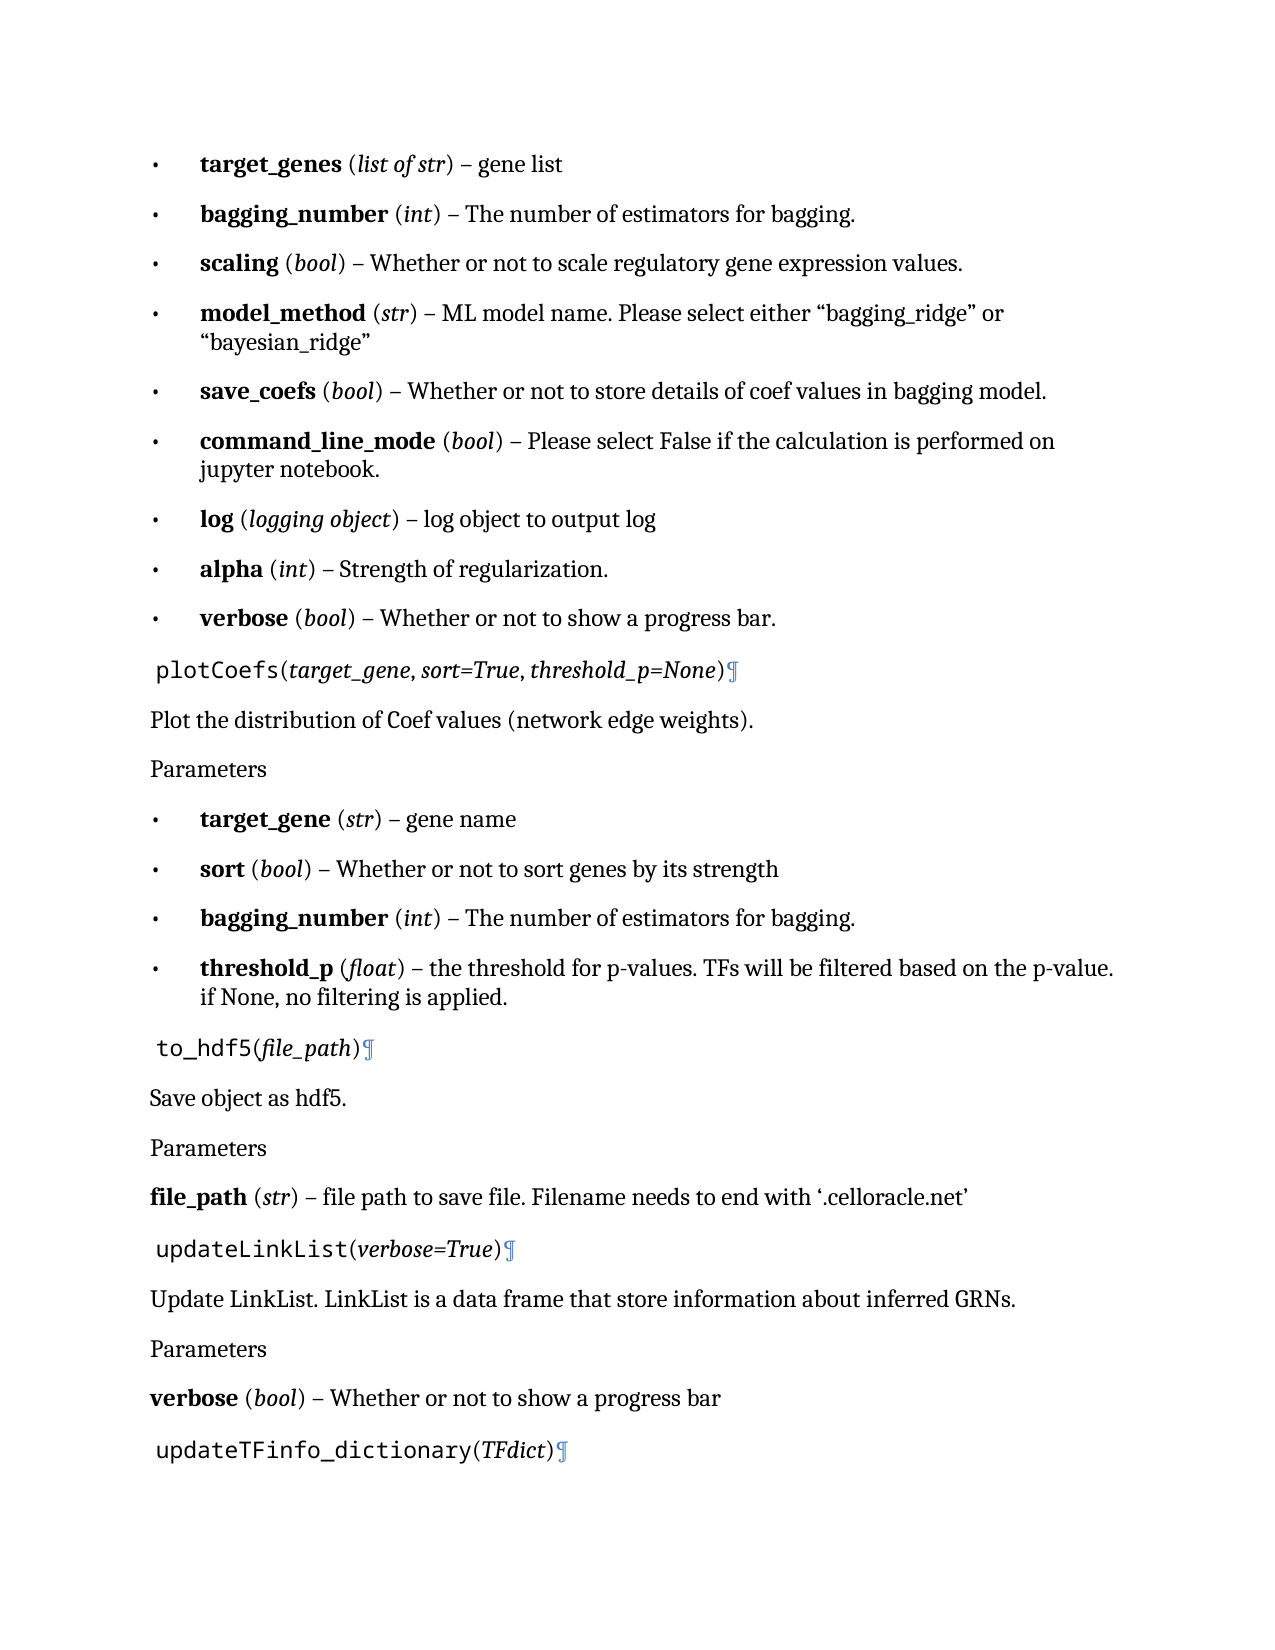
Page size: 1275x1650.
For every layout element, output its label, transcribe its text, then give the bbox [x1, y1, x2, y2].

text file_path (str) – file path to save file. Filename needs to end with ‘.celloracle.net’ [150, 1183, 1125, 1212]
text Save object as hdf5. [150, 1084, 1125, 1113]
text to_hdf5(file_path)¶ [150, 1032, 1125, 1063]
list model_method (str) – ML model name. Please select either “bagging_ridge” or “bayesian_ridge” [150, 299, 1125, 356]
text updateTFinfo_dictionary(TFdict)¶ [150, 1434, 1125, 1465]
list scaling (bool) – Whether or not to scale regulatory gene expression values. [150, 249, 1125, 278]
text Plot the distribution of Coef values (network edge weights). [150, 706, 1125, 734]
text Parameters [150, 1134, 1125, 1162]
list bagging_number (int) – The number of estimators for bagging. [150, 199, 1125, 228]
list bagging_number (int) – The number of estimators for bagging. [150, 904, 1125, 933]
text updateLinkList(verbose=True)¶ [150, 1233, 1125, 1264]
list log (logging object) – log object to output log [150, 505, 1125, 534]
list verbose (bool) – Whether or not to show a progress bar. [150, 604, 1125, 633]
list threshold_p (float) – the threshold for p-values. TFs will be filtered based on the p-value. if None, no filtering is applied. [150, 954, 1125, 1011]
text Parameters [150, 1334, 1125, 1363]
list target_gene (str) – gene name [150, 805, 1125, 834]
text Parameters [150, 755, 1125, 784]
list command_line_mode (bool) – Please select False if the calculation is performed on jupyter notebook. [150, 427, 1125, 484]
text plotCoefs(target_gene, sort=True, threshold_p=None)¶ [150, 654, 1125, 685]
text Update LinkList. LinkList is a data frame that store information about inferred GRNs. [150, 1285, 1125, 1314]
list save_coefs (bool) – Whether or not to store details of coef values in bagging model. [150, 377, 1125, 406]
list target_genes (list of str) – gene list [150, 150, 1125, 179]
text verbose (bool) – Whether or not to show a progress bar [150, 1384, 1125, 1413]
list sort (bool) – Whether or not to sort genes by its strength [150, 854, 1125, 883]
list alpha (int) – Strength of regularization. [150, 554, 1125, 583]
